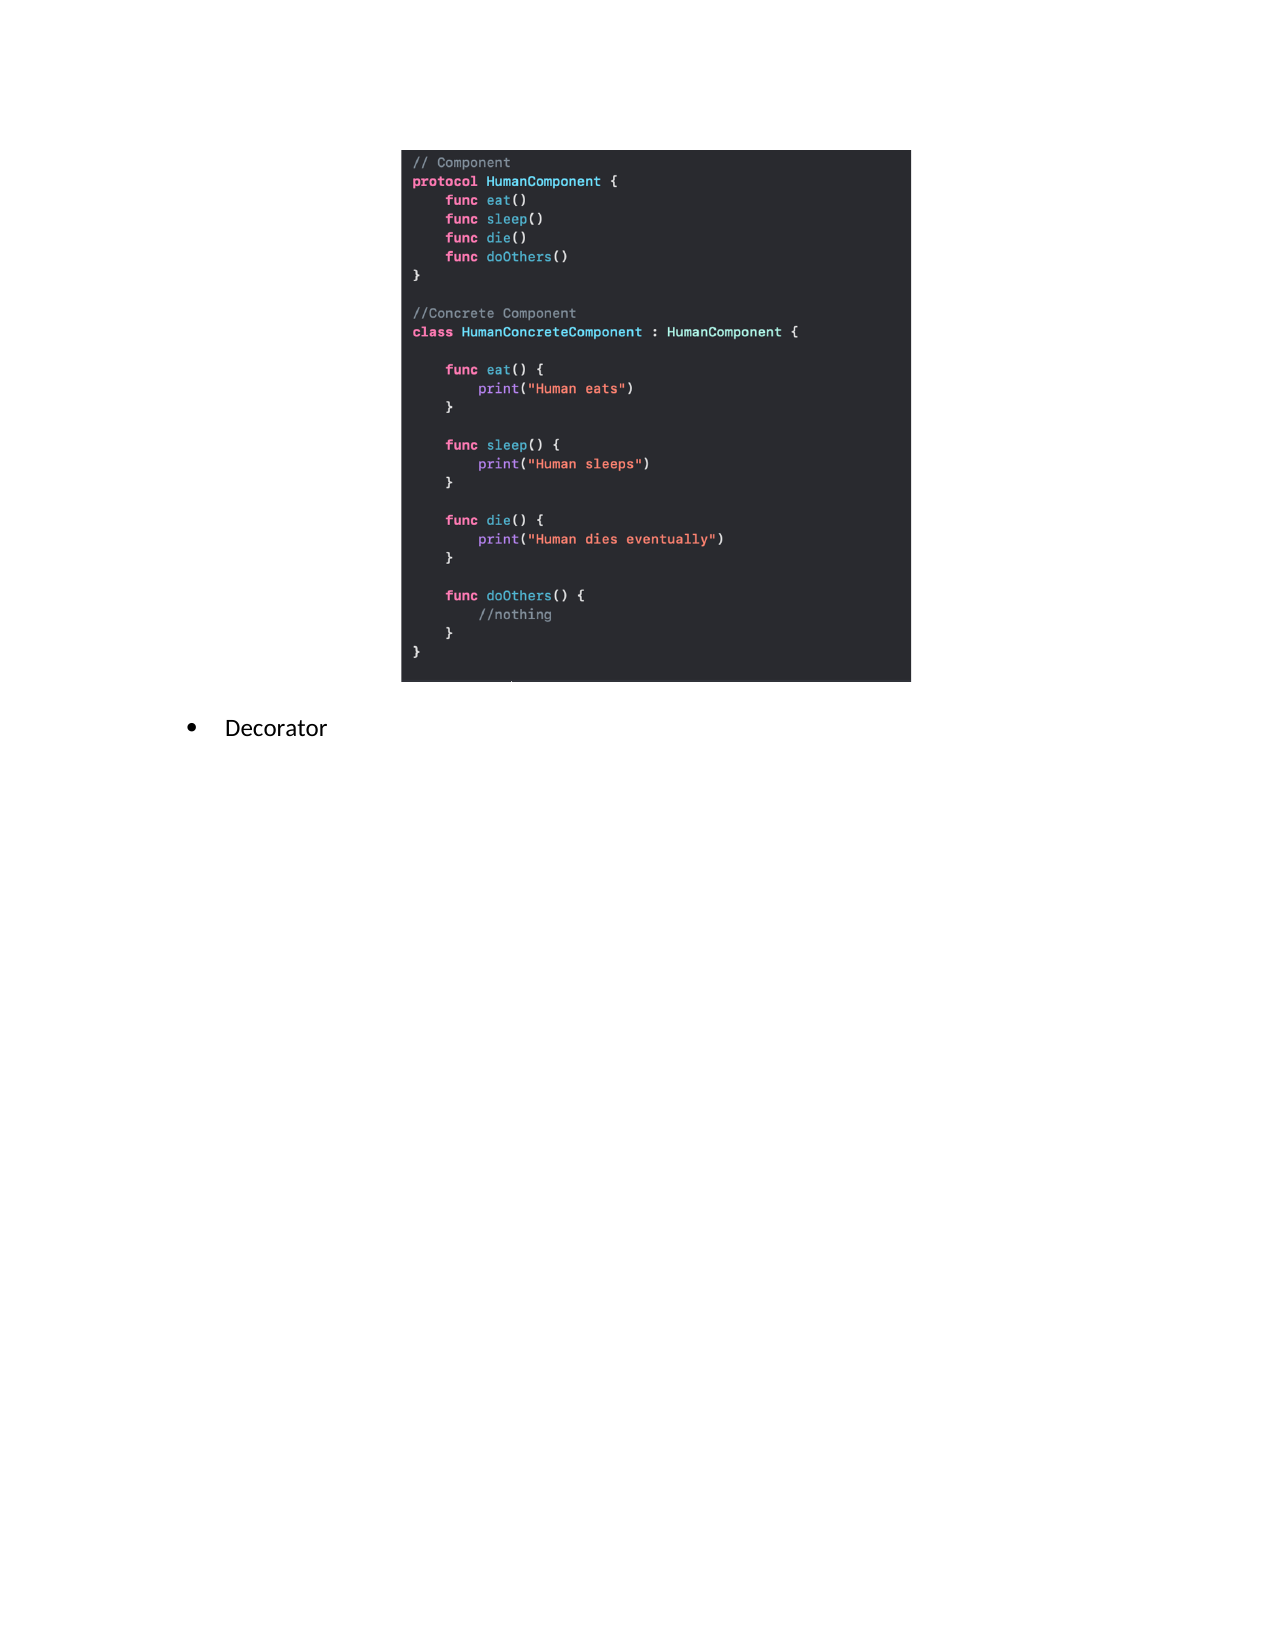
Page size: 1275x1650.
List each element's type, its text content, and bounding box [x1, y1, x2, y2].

picture [401, 150, 912, 682]
list Decorator [187, 712, 1125, 743]
